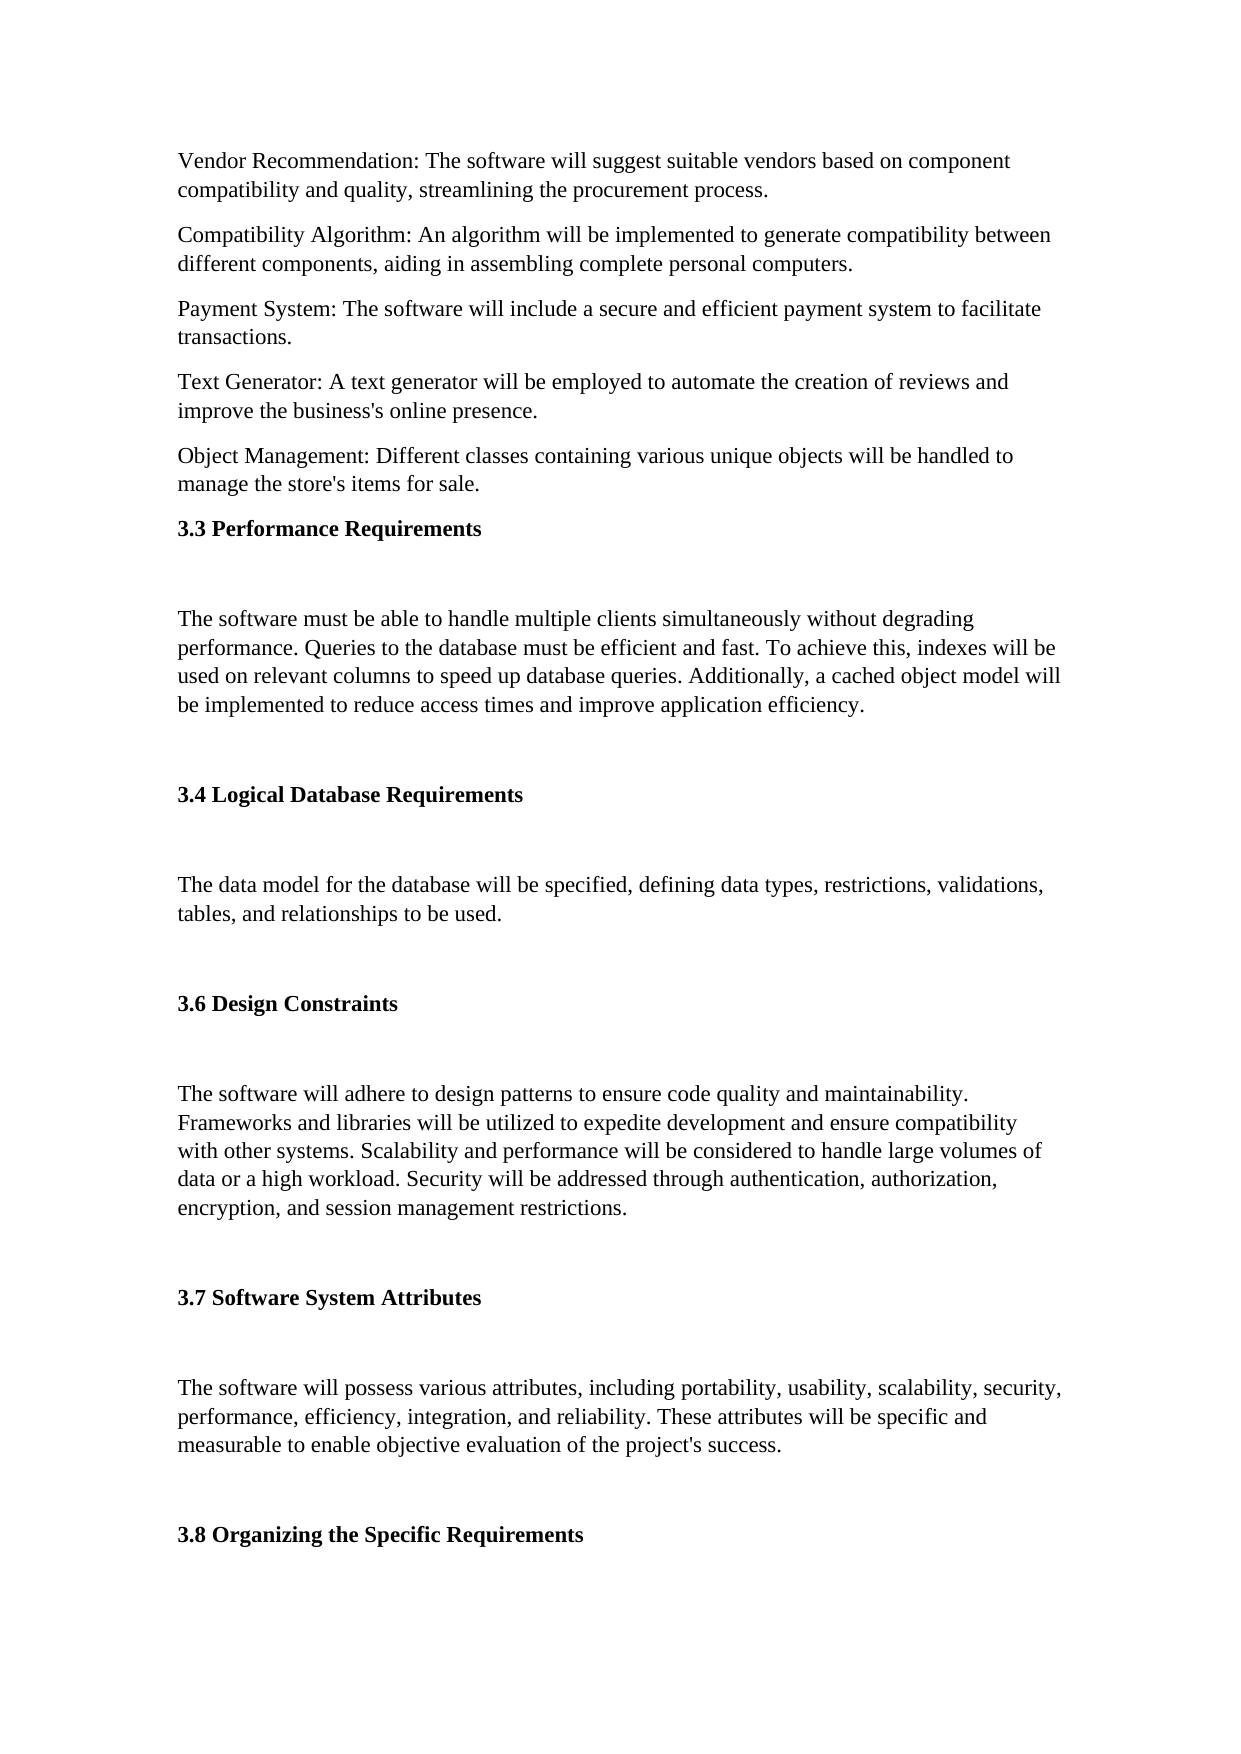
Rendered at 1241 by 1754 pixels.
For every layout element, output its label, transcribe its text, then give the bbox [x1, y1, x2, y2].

text 3.6 Design Constraints [177, 990, 1063, 1016]
text Object Management: Different classes containing various unique objects will be handled to manage the store's items for sale. [177, 442, 1063, 497]
text 3.7 Software System Attributes [177, 1284, 1063, 1310]
text Text Generator: A text generator will be employed to automate the creation of reviews and improve the business's online presence. [177, 368, 1063, 423]
text Vendor Recommendation: The software will suggest suitable vendors based on component compatibility and quality, streamlining the procurement process. [177, 148, 1063, 202]
text The software will possess various attributes, including portability, usability, scalability, security, performance, efficiency, integration, and reliability. These attributes will be specific and measurable to enable objective evaluation of the project's success. [177, 1374, 1063, 1457]
text 3.4 Logical Database Requirements [177, 781, 1063, 807]
text Payment System: The software will include a secure and efficient payment system to facilitate transactions. [177, 295, 1063, 349]
text The data model for the database will be specified, defining data types, restrictions, validations, tables, and relationships to be used. [177, 871, 1063, 926]
text 3.8 Organizing the Specific Requirements [177, 1521, 1063, 1548]
text The software will adhere to design patterns to ensure code quality and maintainability. Frameworks and libraries will be utilized to expedite development and ensure compatibility with other systems. Scalability and performance will be considered to handle large volumes of data or a high workload. Security will be addressed through authentication, authorization, encryption, and session management restrictions. [177, 1080, 1063, 1220]
text The software must be able to handle multiple clients simultaneously without degrading performance. Queries to the database must be efficient and fast. To achieve this, indexes will be used on relevant columns to speed up database queries. Additionally, a cached object model will be implemented to reduce access times and improve application efficiency. [177, 606, 1063, 717]
text Compatibility Algorithm: An algorithm will be implemented to generate compatibility between different components, aiding in assembling complete personal computers. [177, 221, 1063, 276]
text 3.3 Performance Requirements [177, 515, 1063, 542]
